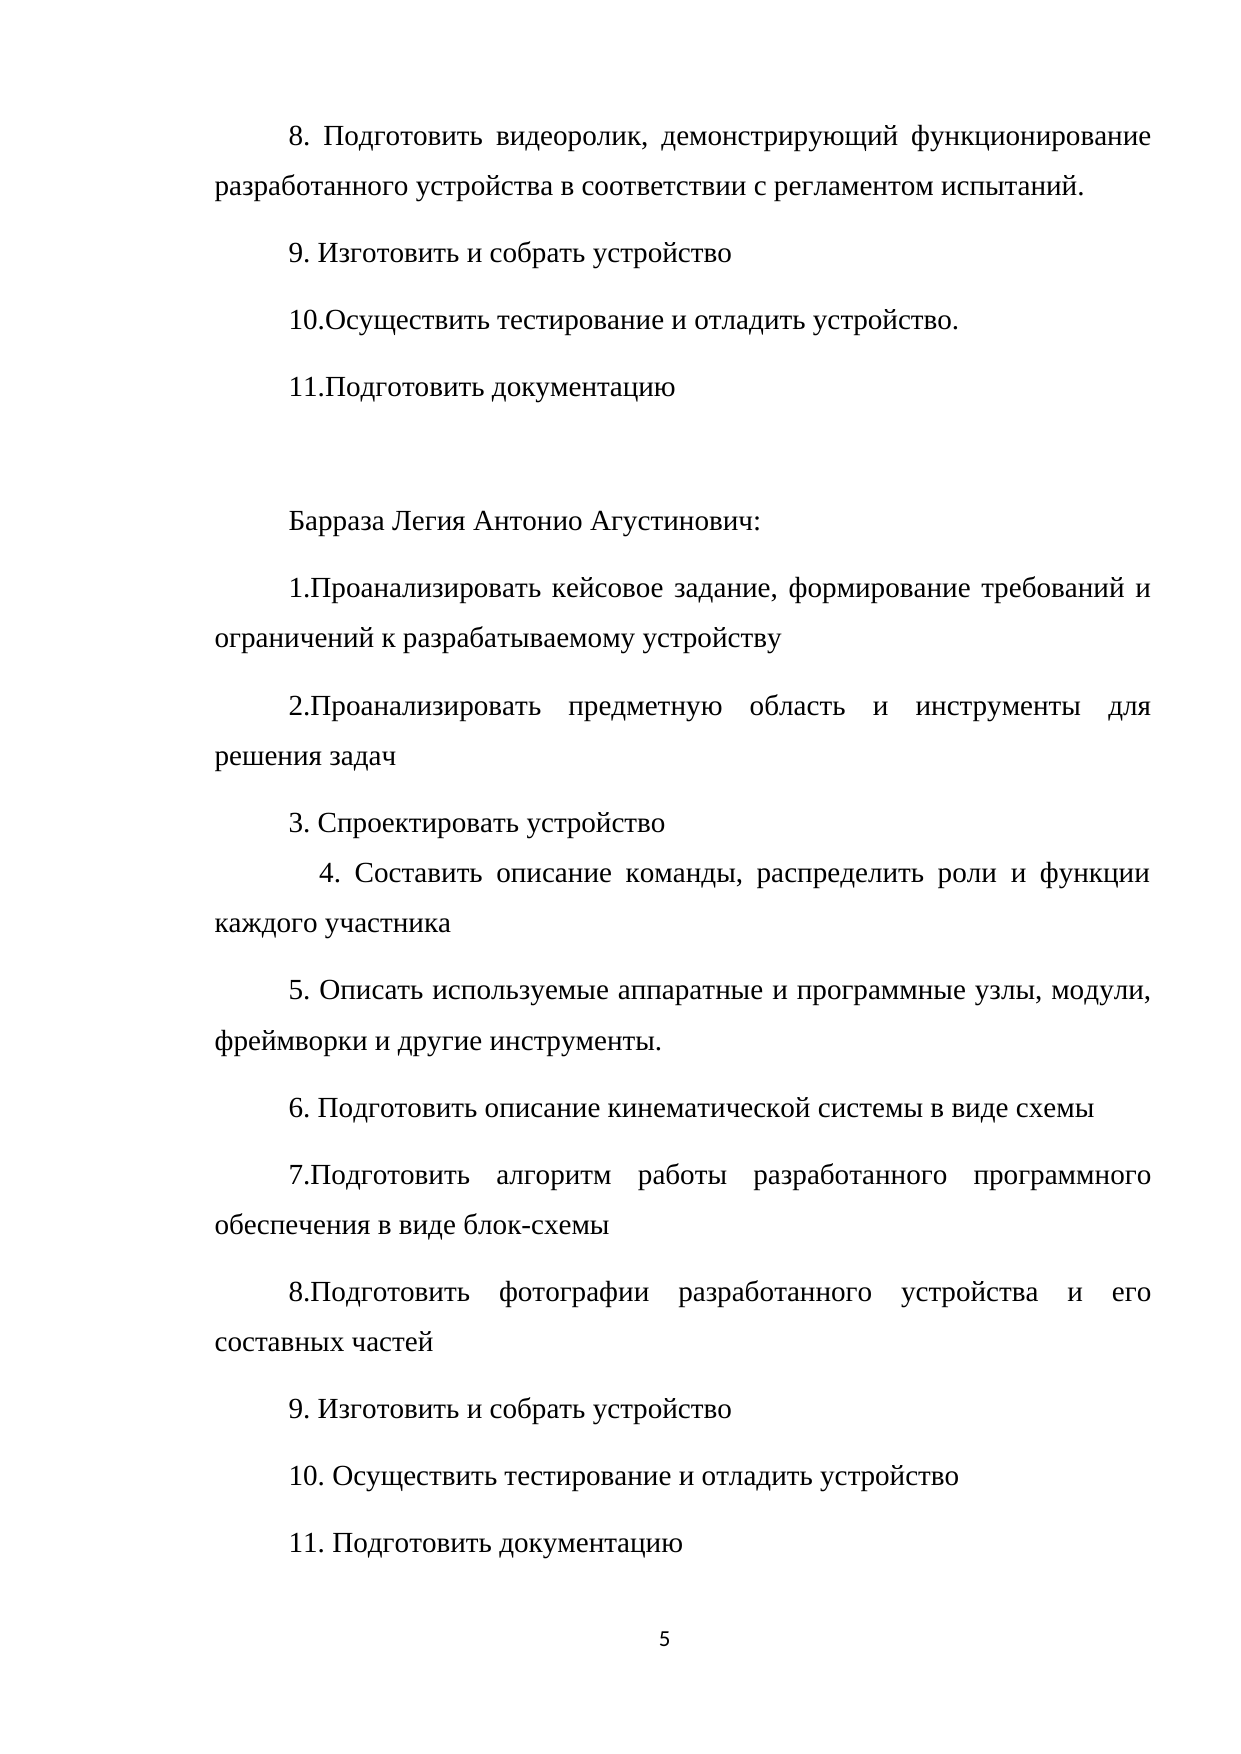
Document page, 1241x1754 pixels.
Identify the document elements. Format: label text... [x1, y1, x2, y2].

text 8. Подготовить видеоролик, демонстрирующий функционирование разработанного устройства в соответствии с регламентом испытаний. [214, 118, 1152, 202]
text Барраза Легия Антонио Агустинович: [214, 503, 1152, 537]
text 3. Спроектировать устройство 4. Составить описание команды, распределить роли и функции каждого участника [214, 805, 1152, 939]
text 8.Подготовить фотографии разработанного устройства и его составных частей [214, 1274, 1152, 1358]
text 5. Описать используемые аппаратные и программные узлы, модули, фреймворки и другие инструменты. [214, 972, 1152, 1056]
text 6. Подготовить описание кинематической системы в виде схемы [214, 1090, 1152, 1123]
text 11.Подготовить документацию [214, 369, 1152, 403]
text 9. Изготовить и собрать устройство [214, 235, 1152, 269]
text 7.Подготовить алгоритм работы разработанного программного обеспечения в виде блок-схемы [214, 1157, 1152, 1241]
text 9. Изготовить и собрать устройство [214, 1391, 1152, 1425]
text 1.Проанализировать кейсовое задание, формирование требований и ограничений к разрабатываемому устройству [214, 570, 1152, 654]
text 10. Осуществить тестирование и отладить устройство [214, 1458, 1152, 1492]
text 11. Подготовить документацию [214, 1525, 1152, 1559]
text 10.Осуществить тестирование и отладить устройство. [214, 302, 1152, 336]
text 2.Проанализировать предметную область и инструменты для решения задач [214, 688, 1152, 771]
